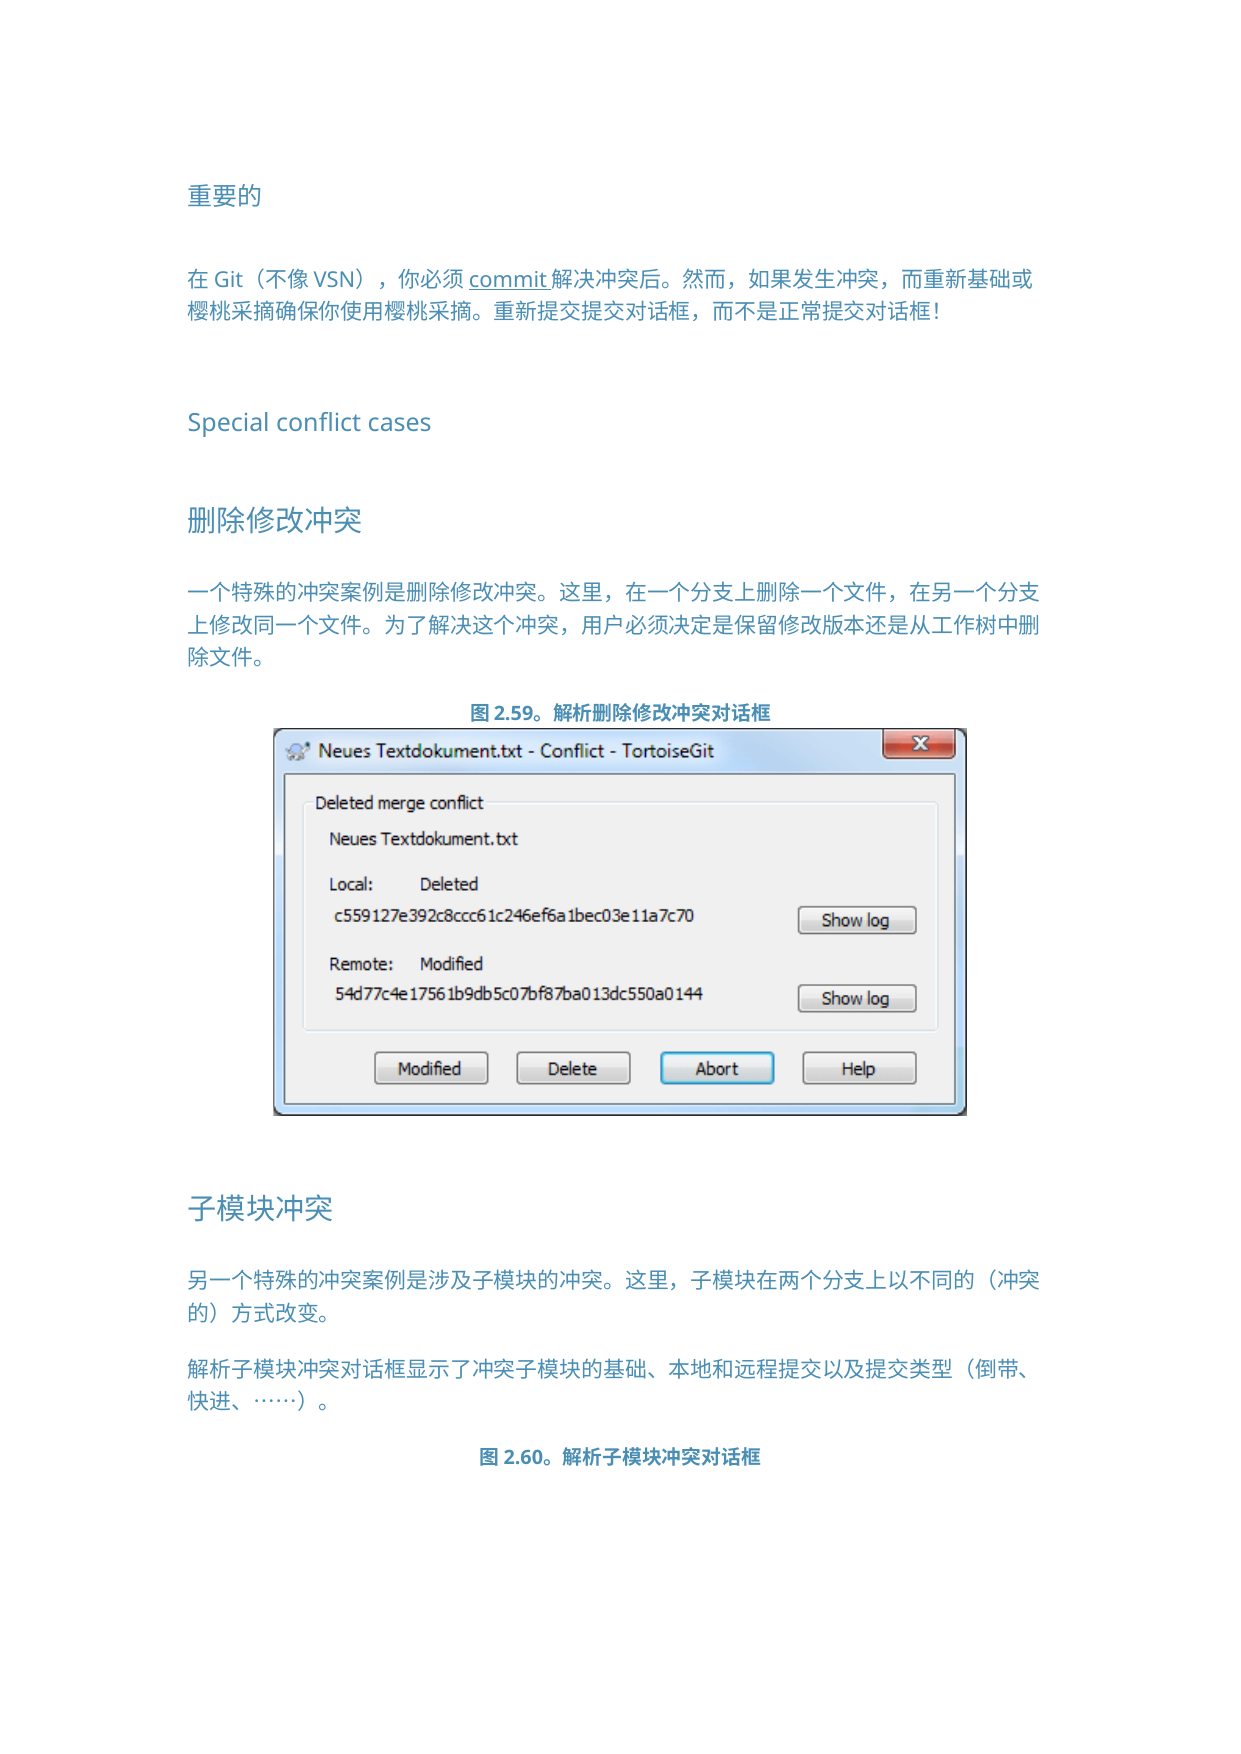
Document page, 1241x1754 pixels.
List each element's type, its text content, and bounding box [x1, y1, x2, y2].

text 另一个特殊的冲突案例是涉及子模块的冲突。这里，子模块在两个分支上以不同的（冲突的）方式改变。 [187, 1263, 1053, 1328]
title 图2.59。解析删除修改冲突对话框 [187, 696, 1053, 728]
text 解析子模块冲突对话框显示了冲突子模块的基础、本地和远程提交以及提交类型（倒带、快进、……）。 [187, 1351, 1053, 1416]
picture [273, 728, 967, 1116]
subtitle 删除修改冲突 [187, 486, 1053, 551]
text 一个特殊的冲突案例是删除修改冲突。这里，在一个分支上删除一个文件，在另一个分支上修改同一个文件。为了解决这个冲突，用户必须决定是保留修改版本还是从工作树中删除文件。 [187, 575, 1053, 672]
subtitle Special conflict cases [187, 389, 1053, 454]
subtitle 重要的 [187, 162, 1053, 227]
text 在Git（不像VSN），你必须commit解决冲突后。然而，如果发生冲突，而重新基础或樱桃采摘确保你使用樱桃采摘。重新提交提交对话框，而不是正常提交对话框！ [187, 261, 1053, 326]
title 图2.60。解析子模块冲突对话框 [187, 1440, 1053, 1472]
subtitle 子模块冲突 [187, 1174, 1053, 1239]
